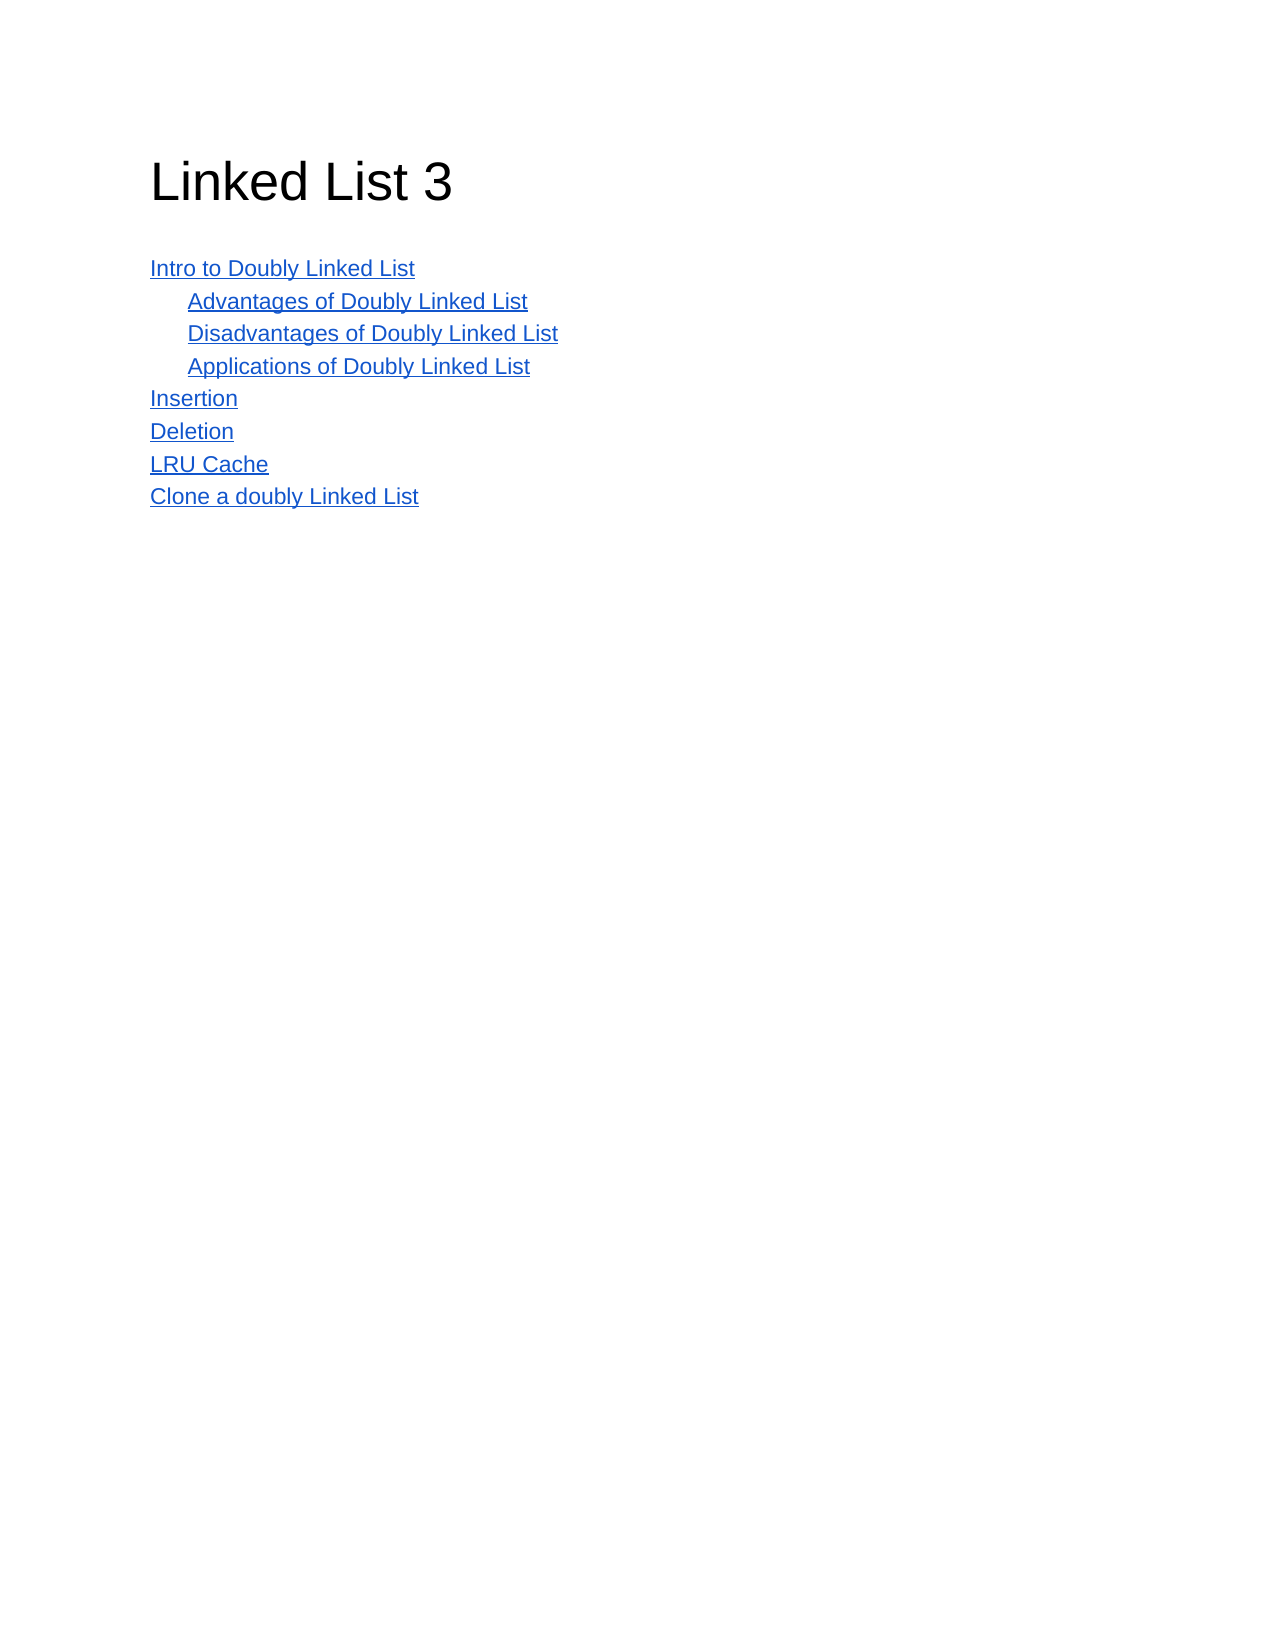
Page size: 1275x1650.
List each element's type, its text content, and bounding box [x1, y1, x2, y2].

title Linked List 3 [150, 150, 1125, 212]
